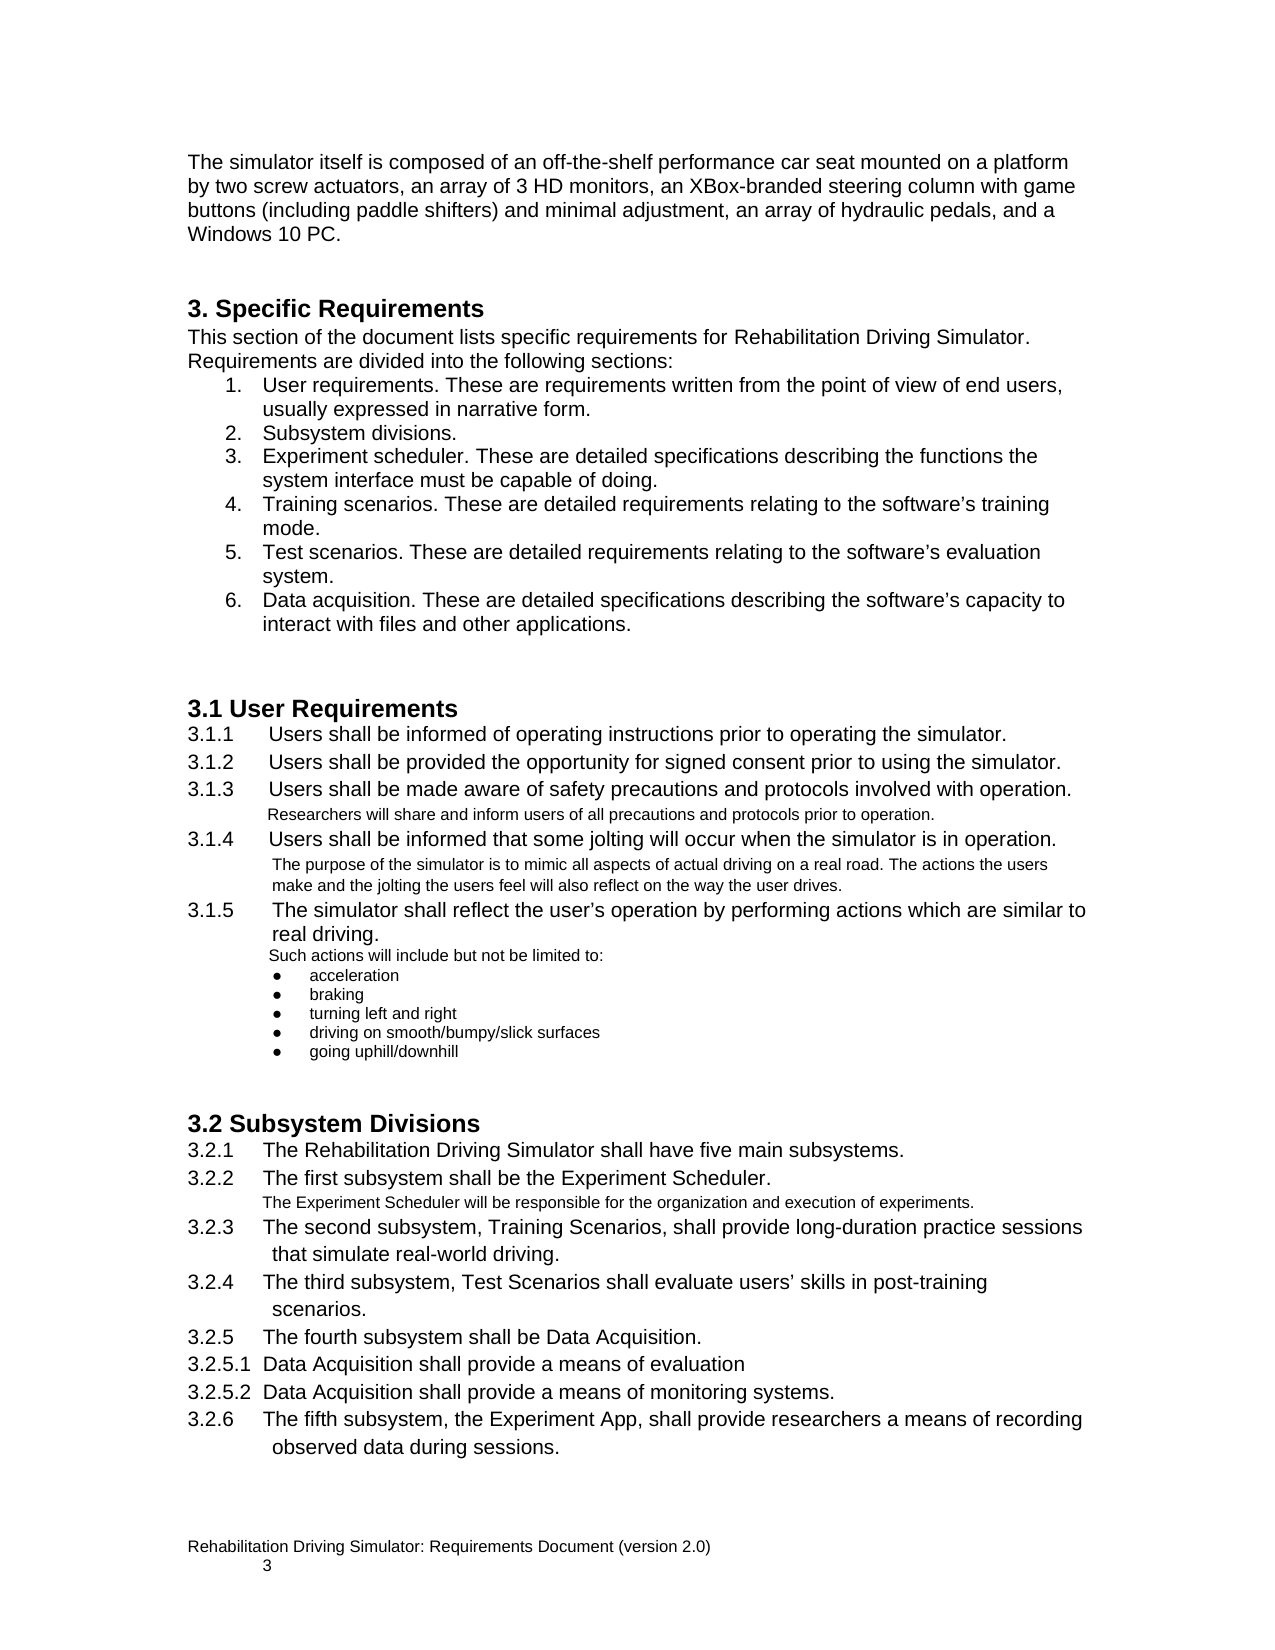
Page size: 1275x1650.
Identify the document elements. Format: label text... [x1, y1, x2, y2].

text The Experiment Scheduler will be responsible for the organization and execution of experiments. [253, 1193, 1087, 1212]
text Such actions will include but not be limited to: [187, 946, 1087, 965]
text The purpose of the simulator is to mimic all aspects of actual driving on a real road. The actions the users make and the jolting the users feel will also reflect on the way the user drives. [272, 854, 1087, 895]
list turning left and right [272, 1004, 1087, 1023]
text 3.2.4 The third subsystem, Test Scenarios shall evaluate users’ skills in post-training scenarios. [187, 1270, 1087, 1321]
list Training scenarios. These are detailed requirements relating to the software’s training mode. [225, 492, 1087, 540]
text 3.2.5 The fourth subsystem shall be Data Acquisition. [187, 1325, 1087, 1349]
text 3.1.5 The simulator shall reflect the user’s operation by performing actions which are similar to real driving. [187, 898, 1087, 946]
list acceleration [272, 965, 1087, 984]
text 3.1.4 Users shall be informed that some jolting will occur when the simulator is in operation. [187, 827, 1087, 851]
list driving on smooth/bumpy/slick surfaces [272, 1023, 1087, 1042]
text 3.2.5.1 Data Acquisition shall provide a means of evaluation [187, 1352, 1087, 1376]
text Researchers will share and inform users of all precautions and protocols prior to operation. [262, 805, 1087, 824]
text 3.1.2 Users shall be provided the opportunity for signed consent prior to using the simulator. [187, 750, 1087, 774]
text 3.1.3 Users shall be made aware of safety precautions and protocols involved with operation. [187, 777, 1087, 801]
list braking [272, 984, 1087, 1004]
text 3.1.1 Users shall be informed of operating instructions prior to operating the simulator. [187, 722, 1087, 746]
text 3. Specific Requirements [187, 294, 1087, 324]
list Data acquisition. These are detailed specifications describing the software’s capacity to interact with files and other applications. [225, 588, 1087, 636]
list Experiment scheduler. These are detailed specifications describing the functions the system interface must be capable of doing. [225, 444, 1087, 492]
list User requirements. These are requirements written from the point of view of end users, usually expressed in narrative form. [225, 372, 1087, 420]
list going uphill/downhill [272, 1042, 1087, 1061]
text 3.1 User Requirements [187, 693, 1087, 722]
text 3.2.1 The Rehabilitation Driving Simulator shall have five main subsystems. [187, 1138, 1087, 1162]
list Subsystem divisions. [225, 420, 1087, 444]
text This section of the document lists specific requirements for Rehabilitation Driving Simulator. Requirements are divided into the following sections: [187, 324, 1087, 372]
text 3.2.3 The second subsystem, Training Scenarios, shall provide long-duration practice sessions that simulate real-world driving. [187, 1215, 1087, 1266]
text 3.2.2 The first subsystem shall be the Experiment Scheduler. [187, 1165, 1087, 1189]
text The simulator itself is composed of an off-the-shelf performance car seat mounted on a platform by two screw actuators, an array of 3 HD monitors, an XBox-branded steering column with game buttons (including paddle shifters) and minimal adjustment, an array of hydraulic pedals, and a Windows 10 PC. [187, 150, 1087, 246]
text 3.2 Subsystem Divisions [187, 1109, 1087, 1138]
list Test scenarios. These are detailed requirements relating to the software’s evaluation system. [225, 540, 1087, 588]
text 3.2.5.2 Data Acquisition shall provide a means of monitoring systems. [187, 1380, 1087, 1404]
text 3.2.6 The fifth subsystem, the Experiment App, shall provide researchers a means of recording observed data during sessions. [187, 1407, 1087, 1459]
